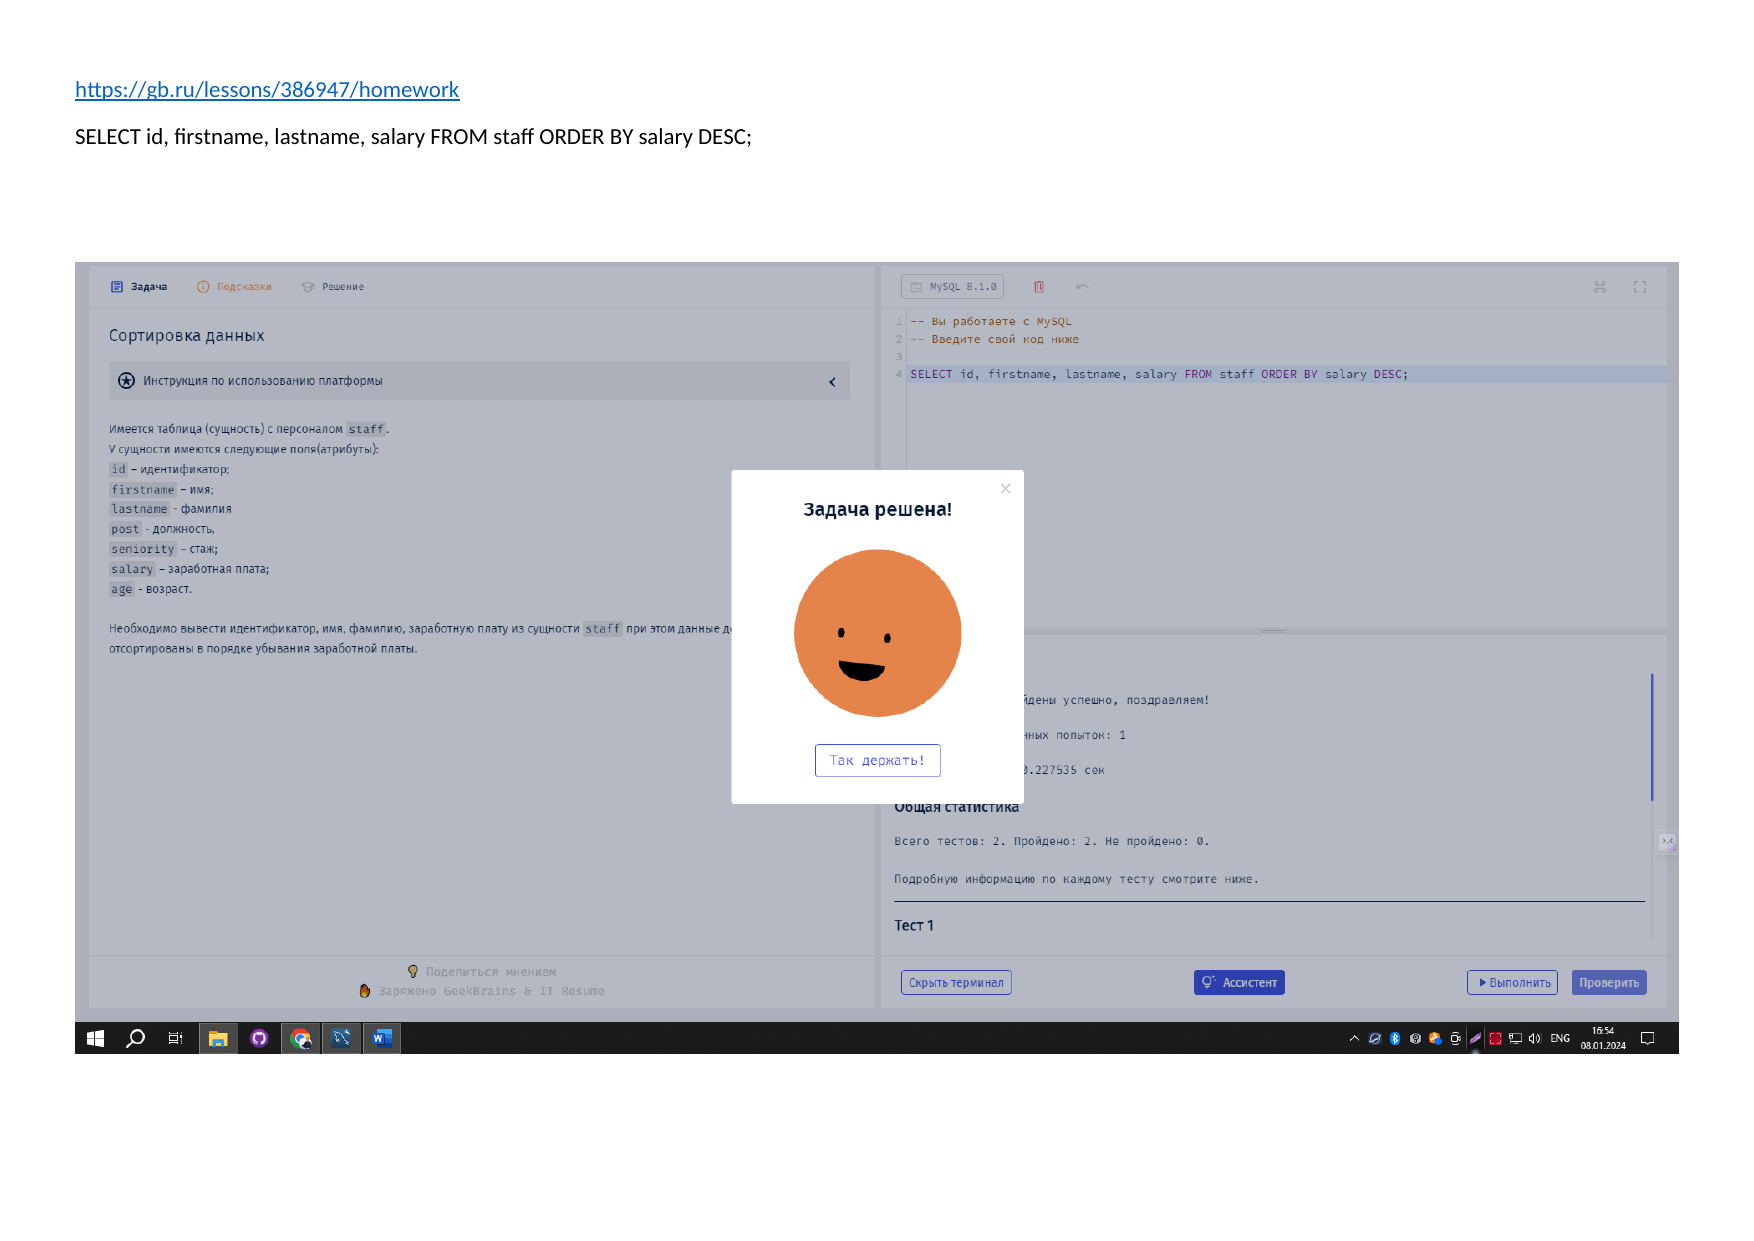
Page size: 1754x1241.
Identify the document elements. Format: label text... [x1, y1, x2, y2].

picture [75, 262, 1679, 1054]
text SELECT id, firstname, lastname, salary FROM staff ORDER BY salary DESC; [75, 122, 1679, 150]
text https://gb.ru/lessons/386947/homework [75, 75, 1679, 103]
